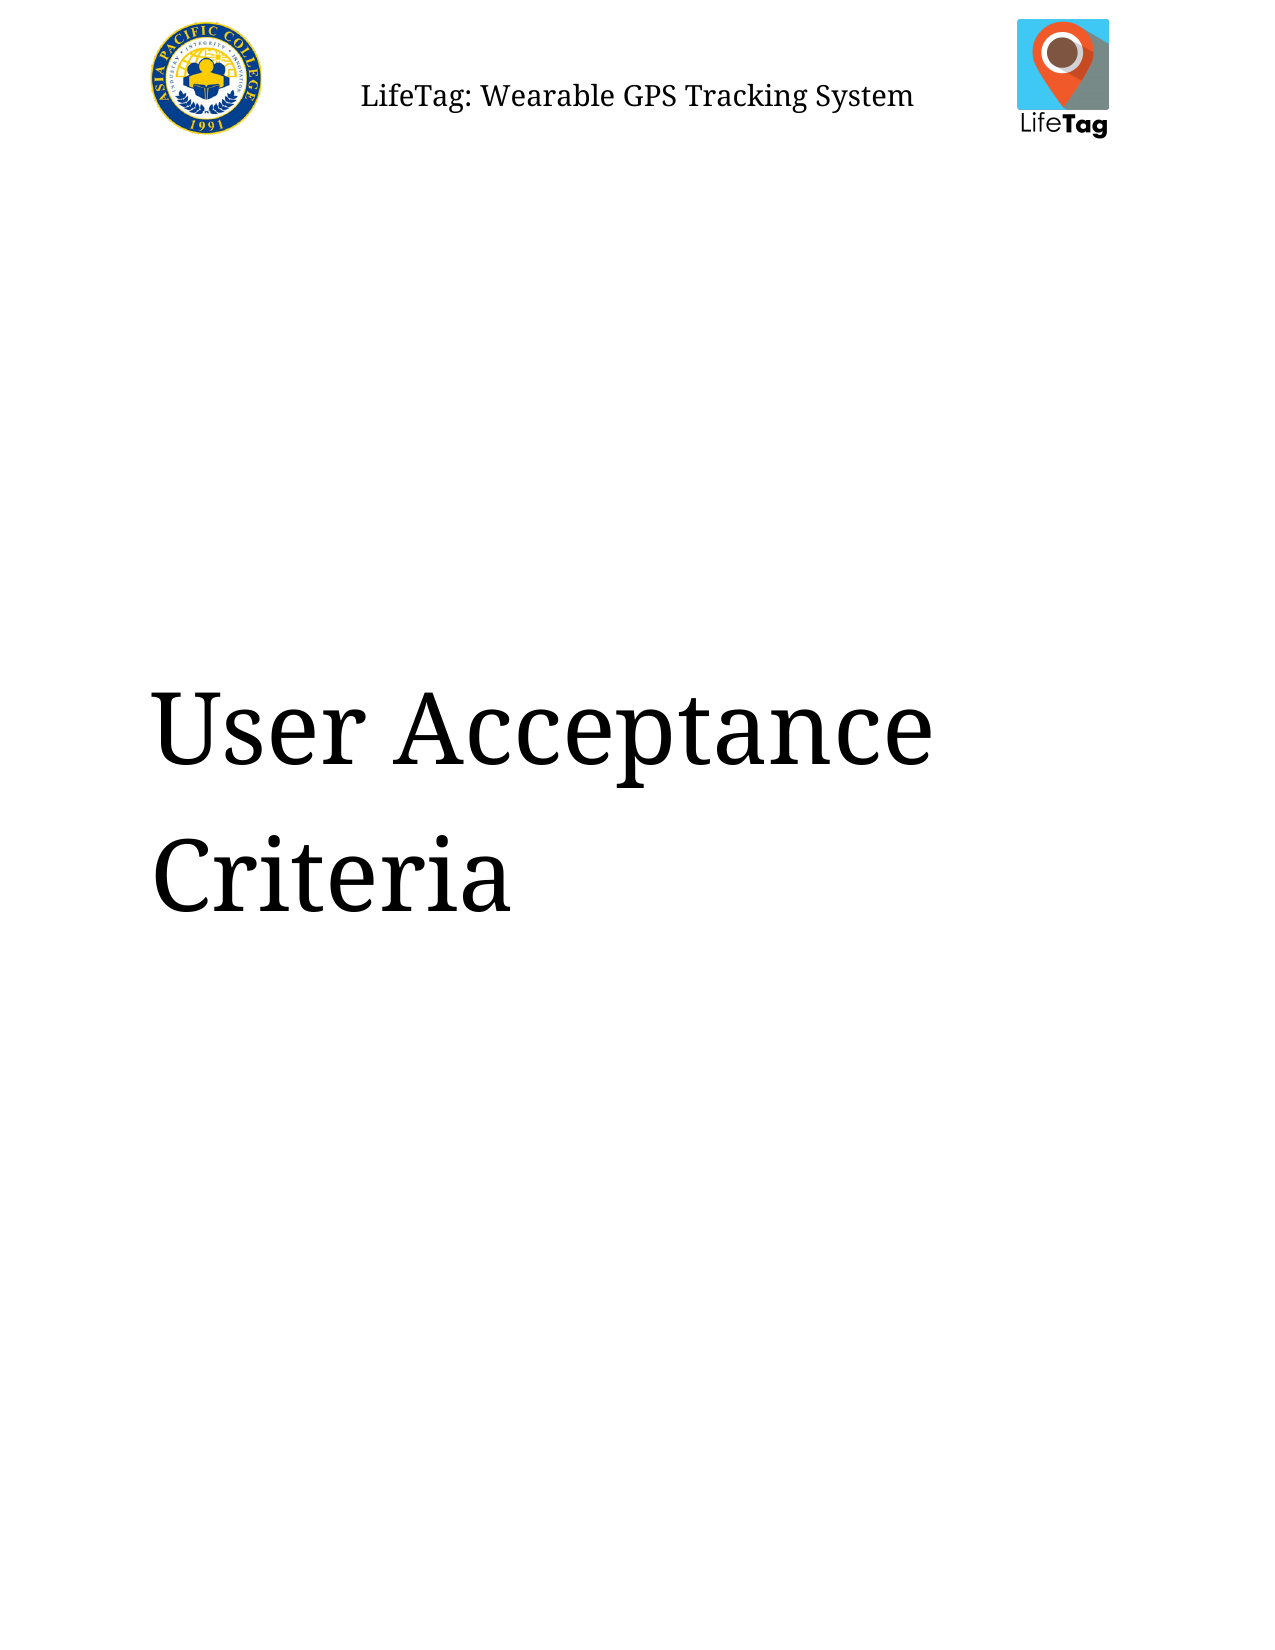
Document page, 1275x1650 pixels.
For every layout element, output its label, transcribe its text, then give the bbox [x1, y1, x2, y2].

picture [150, 21, 262, 135]
picture [1003, 17, 1125, 139]
text User Acceptance Criteria [150, 658, 1125, 941]
